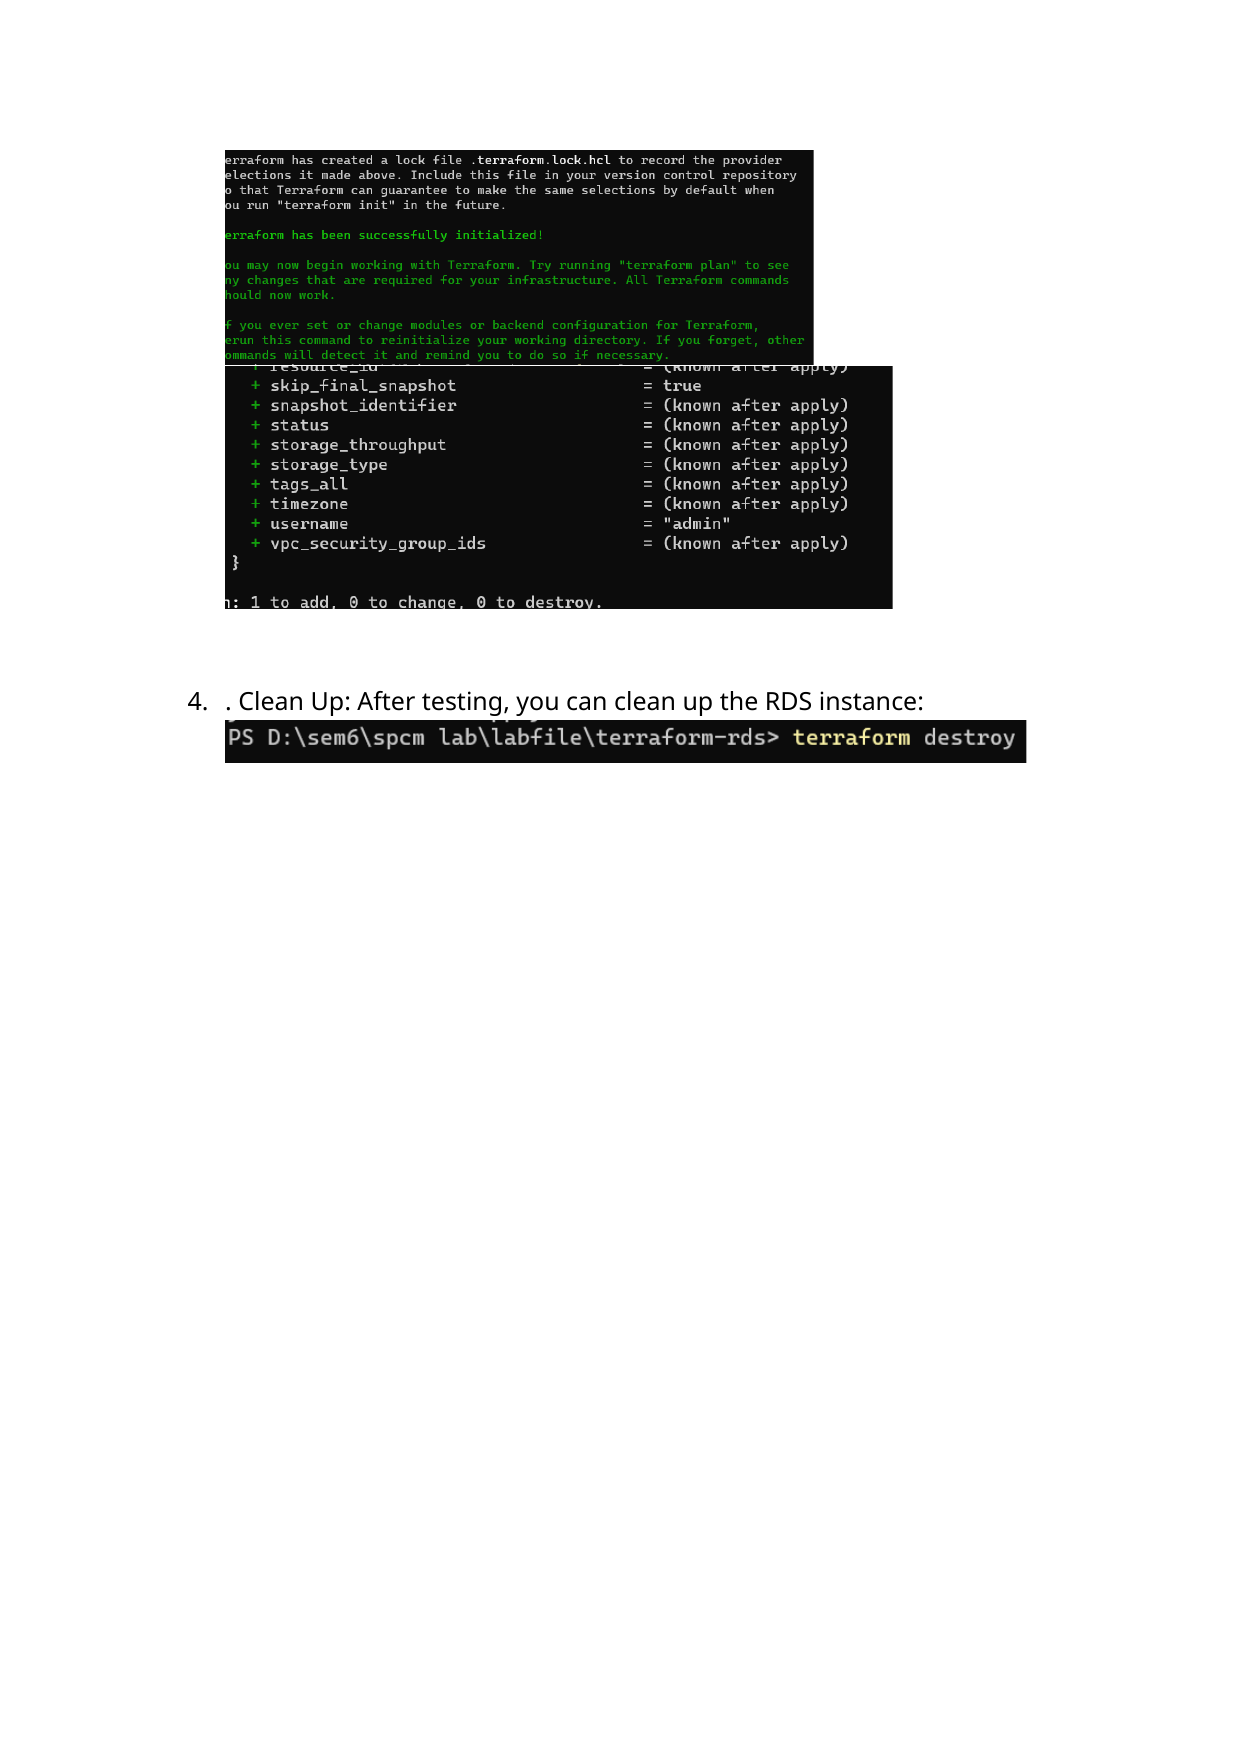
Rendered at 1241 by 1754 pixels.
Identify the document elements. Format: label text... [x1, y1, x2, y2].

picture [225, 720, 1027, 763]
list . Clean Up: After testing, you can clean up the RDS instance: [187, 684, 1090, 718]
picture [225, 366, 893, 609]
picture [225, 150, 814, 365]
